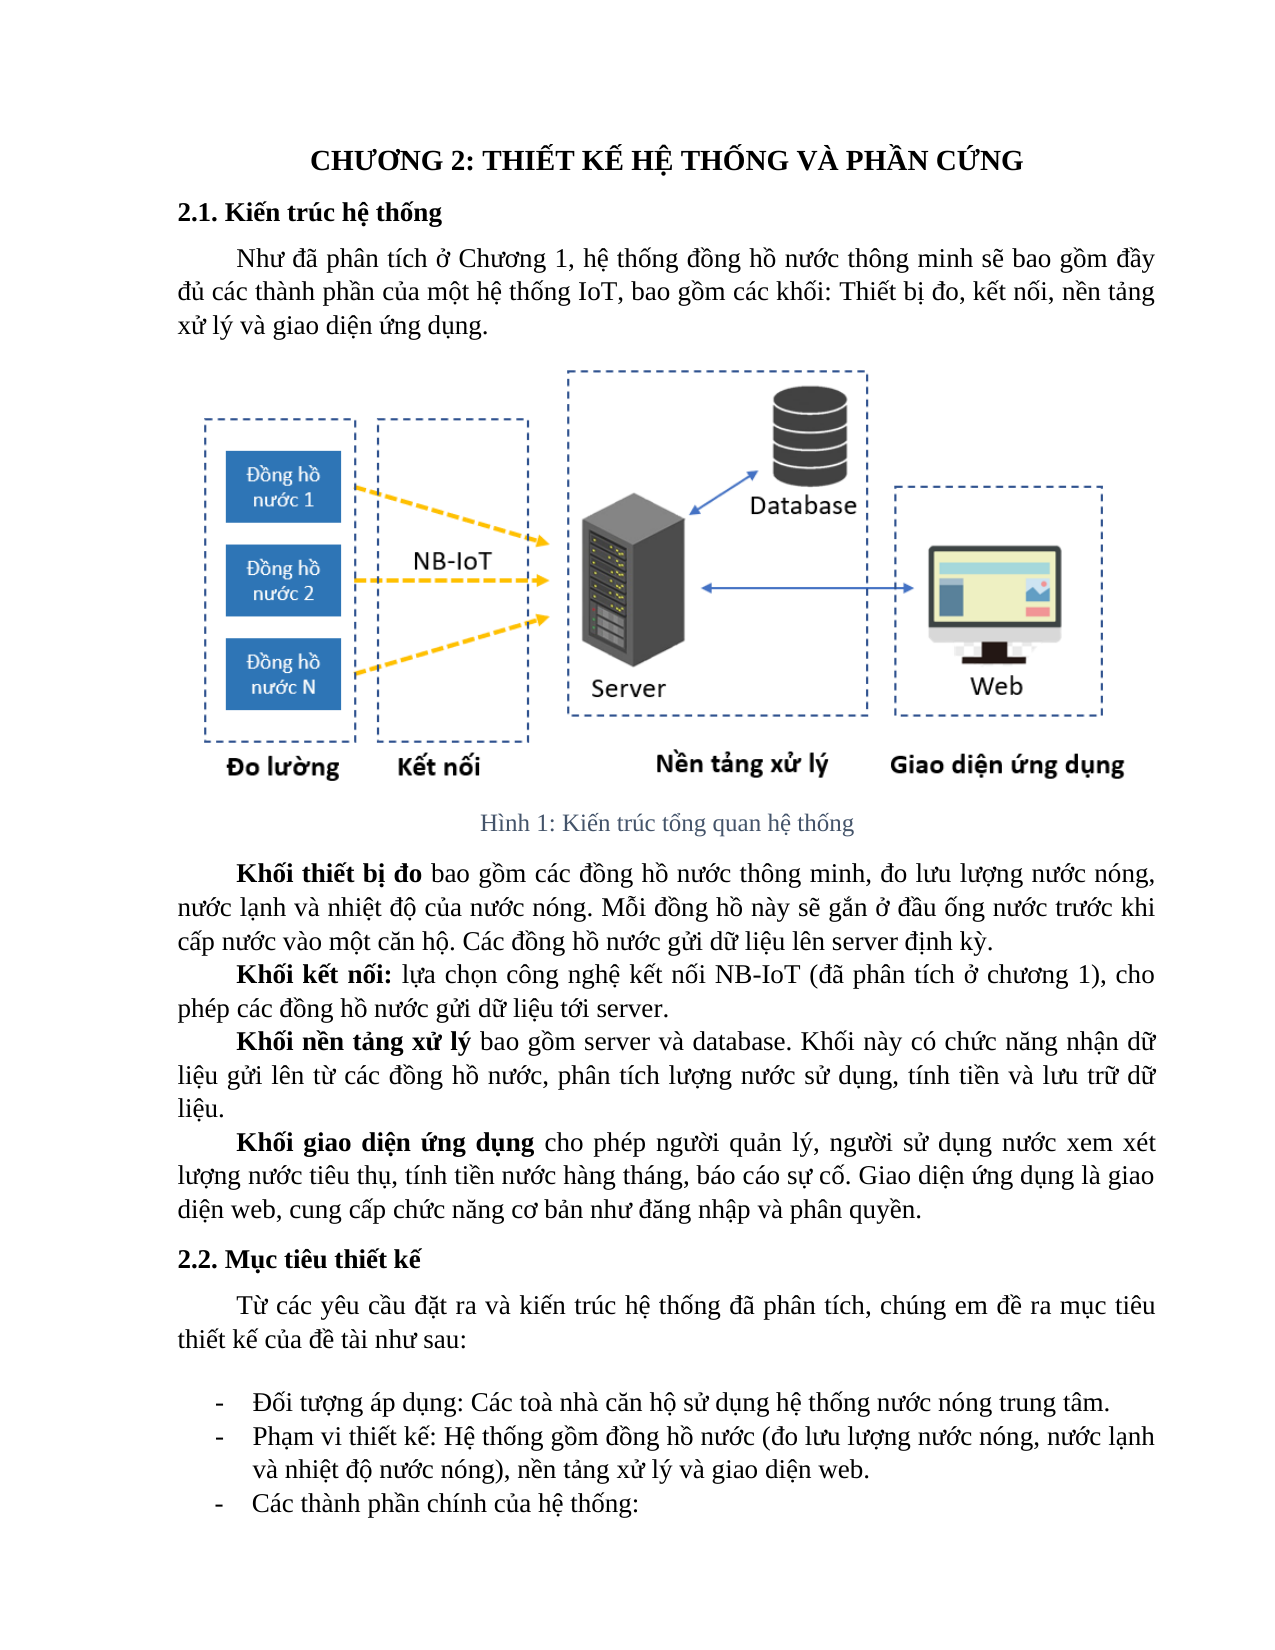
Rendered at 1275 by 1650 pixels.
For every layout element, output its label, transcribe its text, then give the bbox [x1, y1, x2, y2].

text Khối thiết bị đo bao gồm các đồng hồ nước thông minh, đo lưu lượng nước nóng, nước lạnh và nhiệt độ của nước nóng. Mỗi đồng hồ này sẽ gắn ở đầu ống nước trước khi cấp nước vào một căn hộ. Các đồng hồ nước gửi dữ liệu lên server định kỳ. [177, 857, 1157, 956]
subtitle CHƯƠNG 2: THIẾT KẾ HỆ THỐNG VÀ PHẦN CỨNG [177, 143, 1157, 177]
list Đối tượng áp dụng: Các toà nhà căn hộ sử dụng hệ thống nước nóng trung tâm. [215, 1386, 1157, 1417]
list Phạm vi thiết kế: Hệ thống gồm đồng hồ nước (đo lưu lượng nước nóng, nước lạnh và nhiệt độ nước nóng), nền tảng xử lý và giao diện web. [215, 1420, 1157, 1484]
subtitle 2.2. Mục tiêu thiết kế [177, 1243, 1157, 1274]
text Hình 1: Kiến trúc tổng quan hệ thống [177, 808, 1157, 837]
text Từ các yêu cầu đặt ra và kiến trúc hệ thống đã phân tích, chúng em đề ra mục tiêu thiết kế của đề tài như sau: [177, 1289, 1157, 1354]
picture [177, 342, 1153, 789]
text Khối nền tảng xử lý bao gồm server và database. Khối này có chức năng nhận dữ liệu gửi lên từ các đồng hồ nước, phân tích lượng nước sử dụng, tính tiền và lưu trữ dữ liệu. [177, 1025, 1157, 1123]
text Khối giao diện ứng dụng cho phép người quản lý, người sử dụng nước xem xét lượng nước tiêu thụ, tính tiền nước hàng tháng, báo cáo sự cố. Giao diện ứng dụng là giao diện web, cung cấp chức năng cơ bản như đăng nhập và phân quyền. [177, 1126, 1157, 1224]
list Các thành phần chính của hệ thống: [214, 1487, 1157, 1518]
text Như đã phân tích ở Chương 1, hệ thống đồng hồ nước thông minh sẽ bao gồm đầy đủ các thành phần của một hệ thống IoT, bao gồm các khối: Thiết bị đo, kết nối, nền tảng xử lý và giao diện ứng dụng. [177, 242, 1157, 340]
subtitle 2.1. Kiến trúc hệ thống [177, 196, 1157, 227]
text Khối kết nối: lựa chọn công nghệ kết nối NB-IoT (đã phân tích ở chương 1), cho phép các đồng hồ nước gửi dữ liệu tới server. [177, 958, 1157, 1023]
